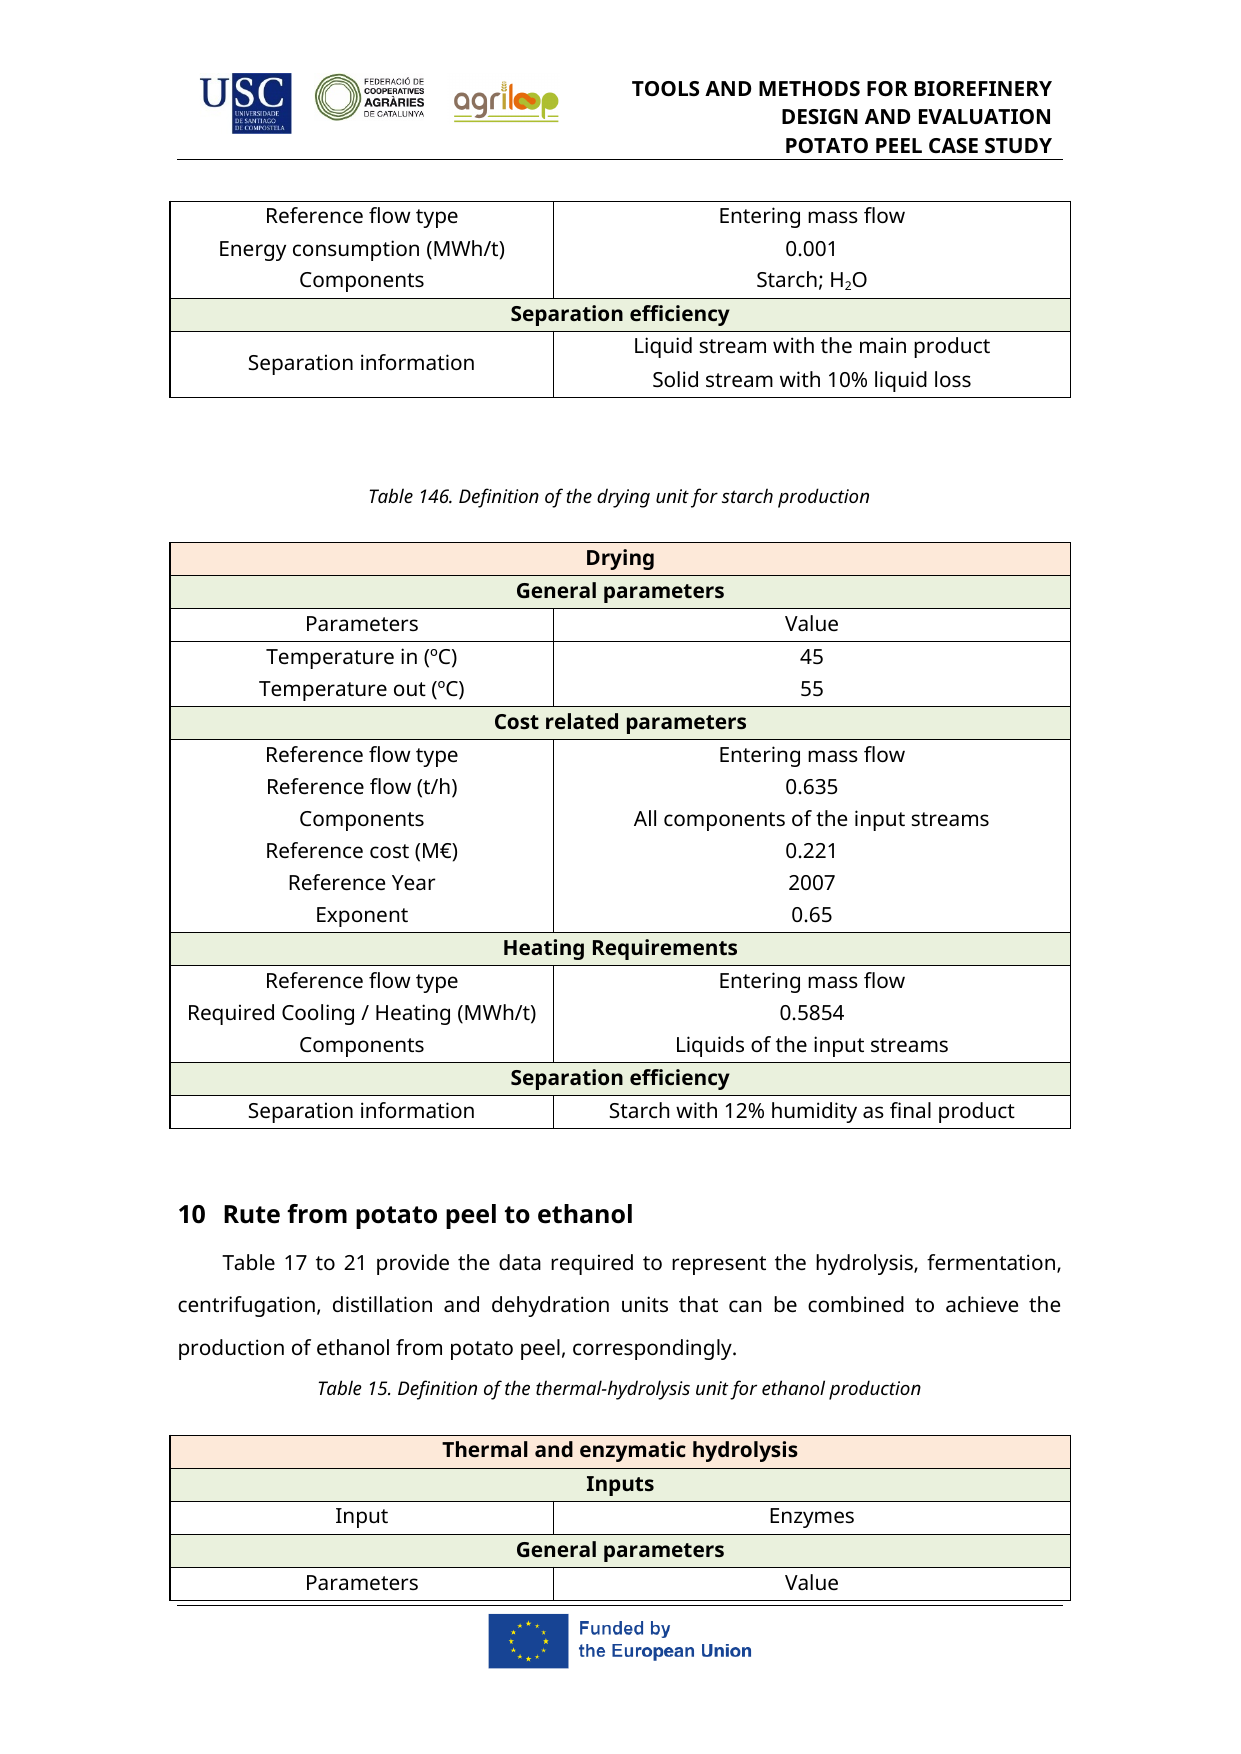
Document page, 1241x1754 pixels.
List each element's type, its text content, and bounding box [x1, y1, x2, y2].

picture [483, 1607, 757, 1669]
table_header Thermal and enzymatic hydrolysis [171, 1436, 1070, 1468]
table_cell Entering mass flow [554, 202, 1070, 234]
table_cell Cost related parameters [171, 707, 1070, 739]
table_cell Separation efficiency [171, 1063, 1070, 1095]
table_cell Entering mass flow [554, 966, 1070, 998]
table_cell Value [554, 609, 1070, 641]
text Table 6. Definition of the drying unit for starch production [177, 483, 1063, 508]
table_cell General parameters [171, 1535, 1070, 1567]
table_cell General parameters [171, 576, 1070, 608]
table_cell Heating Requirements [171, 933, 1070, 965]
table_cell Components [171, 804, 553, 836]
subtitle Rute from potato peel to ethanol [177, 1197, 1063, 1231]
table_cell Separation efficiency [171, 299, 1070, 331]
table_cell Liquids of the input streams [554, 1030, 1070, 1062]
table_cell Value [554, 1568, 1070, 1600]
table_cell 55 [554, 674, 1070, 706]
table_cell All components of the input streams [554, 804, 1070, 836]
table_cell Reference flow type [171, 202, 553, 234]
table_cell Components [171, 1030, 553, 1062]
table_cell 45 [554, 642, 1070, 674]
table_cell Temperature in (ºC) [171, 642, 553, 674]
picture [199, 73, 292, 134]
table_cell Input [171, 1502, 553, 1534]
table_cell Reference Year [171, 868, 553, 900]
table_cell Separation information [171, 332, 553, 397]
table_cell Liquid stream with the main product [554, 332, 1070, 364]
table_cell Reference cost (M€) [171, 836, 553, 868]
table_cell Components [171, 266, 553, 298]
table_cell 0.635 [554, 772, 1070, 804]
table_cell 0.5854 [554, 998, 1070, 1030]
table_cell Entering mass flow [554, 740, 1070, 772]
table_cell Parameters [171, 1568, 553, 1600]
table_cell Starch with 12% humidity as final product [554, 1096, 1070, 1128]
table_cell Separation information [171, 1096, 553, 1128]
table_cell Reference flow (t/h) [171, 772, 553, 804]
table_cell 0.65 [554, 900, 1070, 932]
table_cell Exponent [171, 900, 553, 932]
picture [314, 73, 425, 121]
table_cell Energy consumption (MWh/t) [171, 234, 553, 266]
table_cell 2007 [554, 868, 1070, 900]
table_header Drying [171, 543, 1070, 575]
picture [446, 73, 561, 124]
table_cell 0.221 [554, 836, 1070, 868]
table_cell Starch; H2O [554, 266, 1070, 298]
table_cell Temperature out (ºC) [171, 674, 553, 706]
table_cell Required Cooling / Heating (MWh/t) [171, 998, 553, 1030]
table_cell Reference flow type [171, 966, 553, 998]
text Table . Definition of the thermal-hydrolysis unit for ethanol production [177, 1376, 1063, 1401]
table_cell 0.001 [554, 234, 1070, 266]
table_cell Inputs [171, 1469, 1070, 1501]
table_cell Parameters [171, 609, 553, 641]
table_cell Enzymes [554, 1502, 1070, 1534]
table_cell Solid stream with 10% liquid loss [554, 364, 1070, 397]
text Table 17 to 21 provide the data required to represent the hydrolysis, fermentation, centrifugation, distillation and dehydration units that can be combined to achieve the production of ethanol from potato peel, correspondingly. [177, 1248, 1063, 1361]
table_cell Reference flow type [171, 740, 553, 772]
